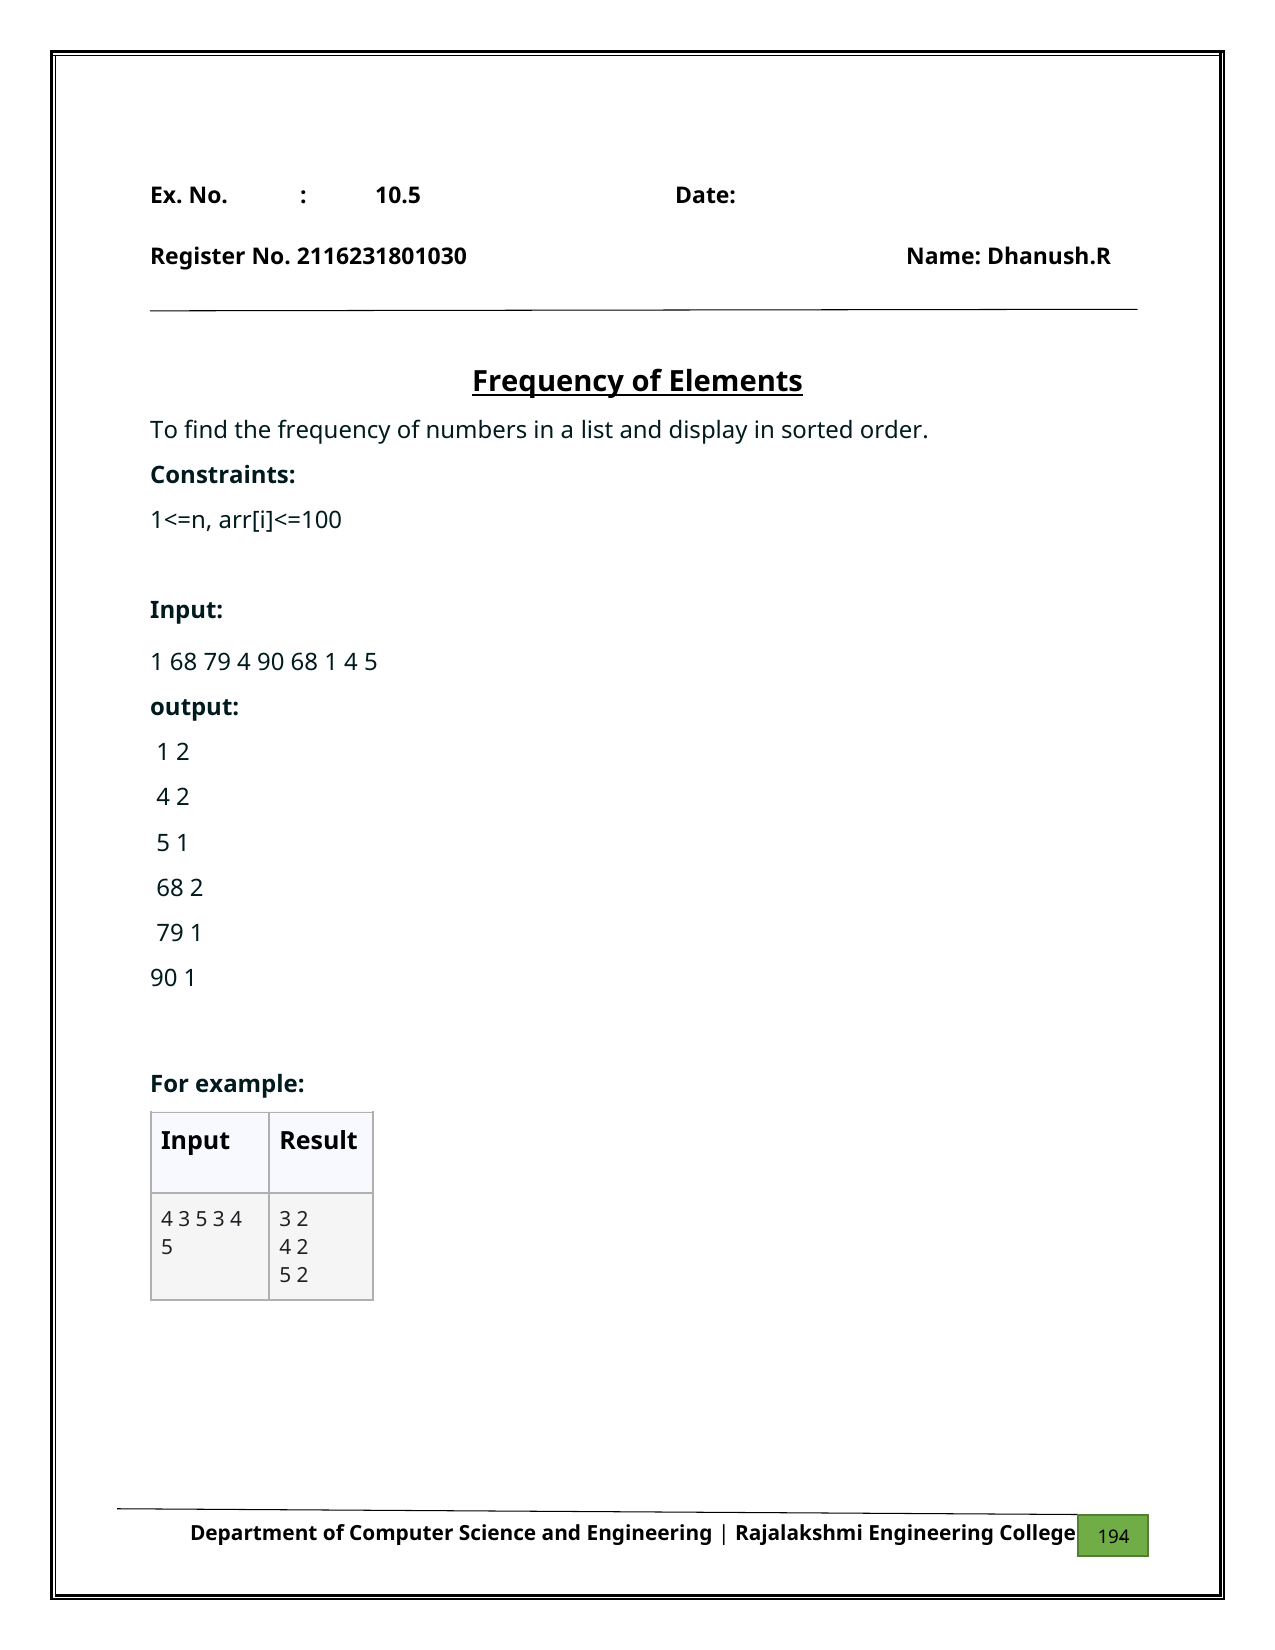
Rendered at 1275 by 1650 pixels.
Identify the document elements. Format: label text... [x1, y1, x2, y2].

text Frequency of Elements [150, 360, 1125, 400]
text 79 1 [150, 916, 1125, 948]
text output: [150, 690, 1125, 723]
text 1 2 [150, 735, 1125, 768]
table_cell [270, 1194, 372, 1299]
text 1 68 79 4 90 68 1 4 5 [150, 645, 1125, 677]
text 68 2 [150, 870, 1125, 903]
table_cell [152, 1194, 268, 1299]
text Register No. 2116231801030 Name: Dhanush.R [150, 239, 1125, 271]
text For example: [150, 1066, 1125, 1099]
text 1<=n, arr[i]<=100 [150, 503, 1125, 535]
text Constraints: [150, 458, 1125, 490]
text 5 1 [150, 825, 1125, 858]
text 90 1 [150, 961, 1125, 993]
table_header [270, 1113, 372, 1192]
text To find the frequency of numbers in a list and display in sorted order. [150, 413, 1125, 445]
text 4 2 [150, 780, 1125, 813]
text Ex. No. : 10.5 Date: [150, 179, 1125, 210]
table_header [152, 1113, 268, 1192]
text Input: [150, 593, 1125, 626]
